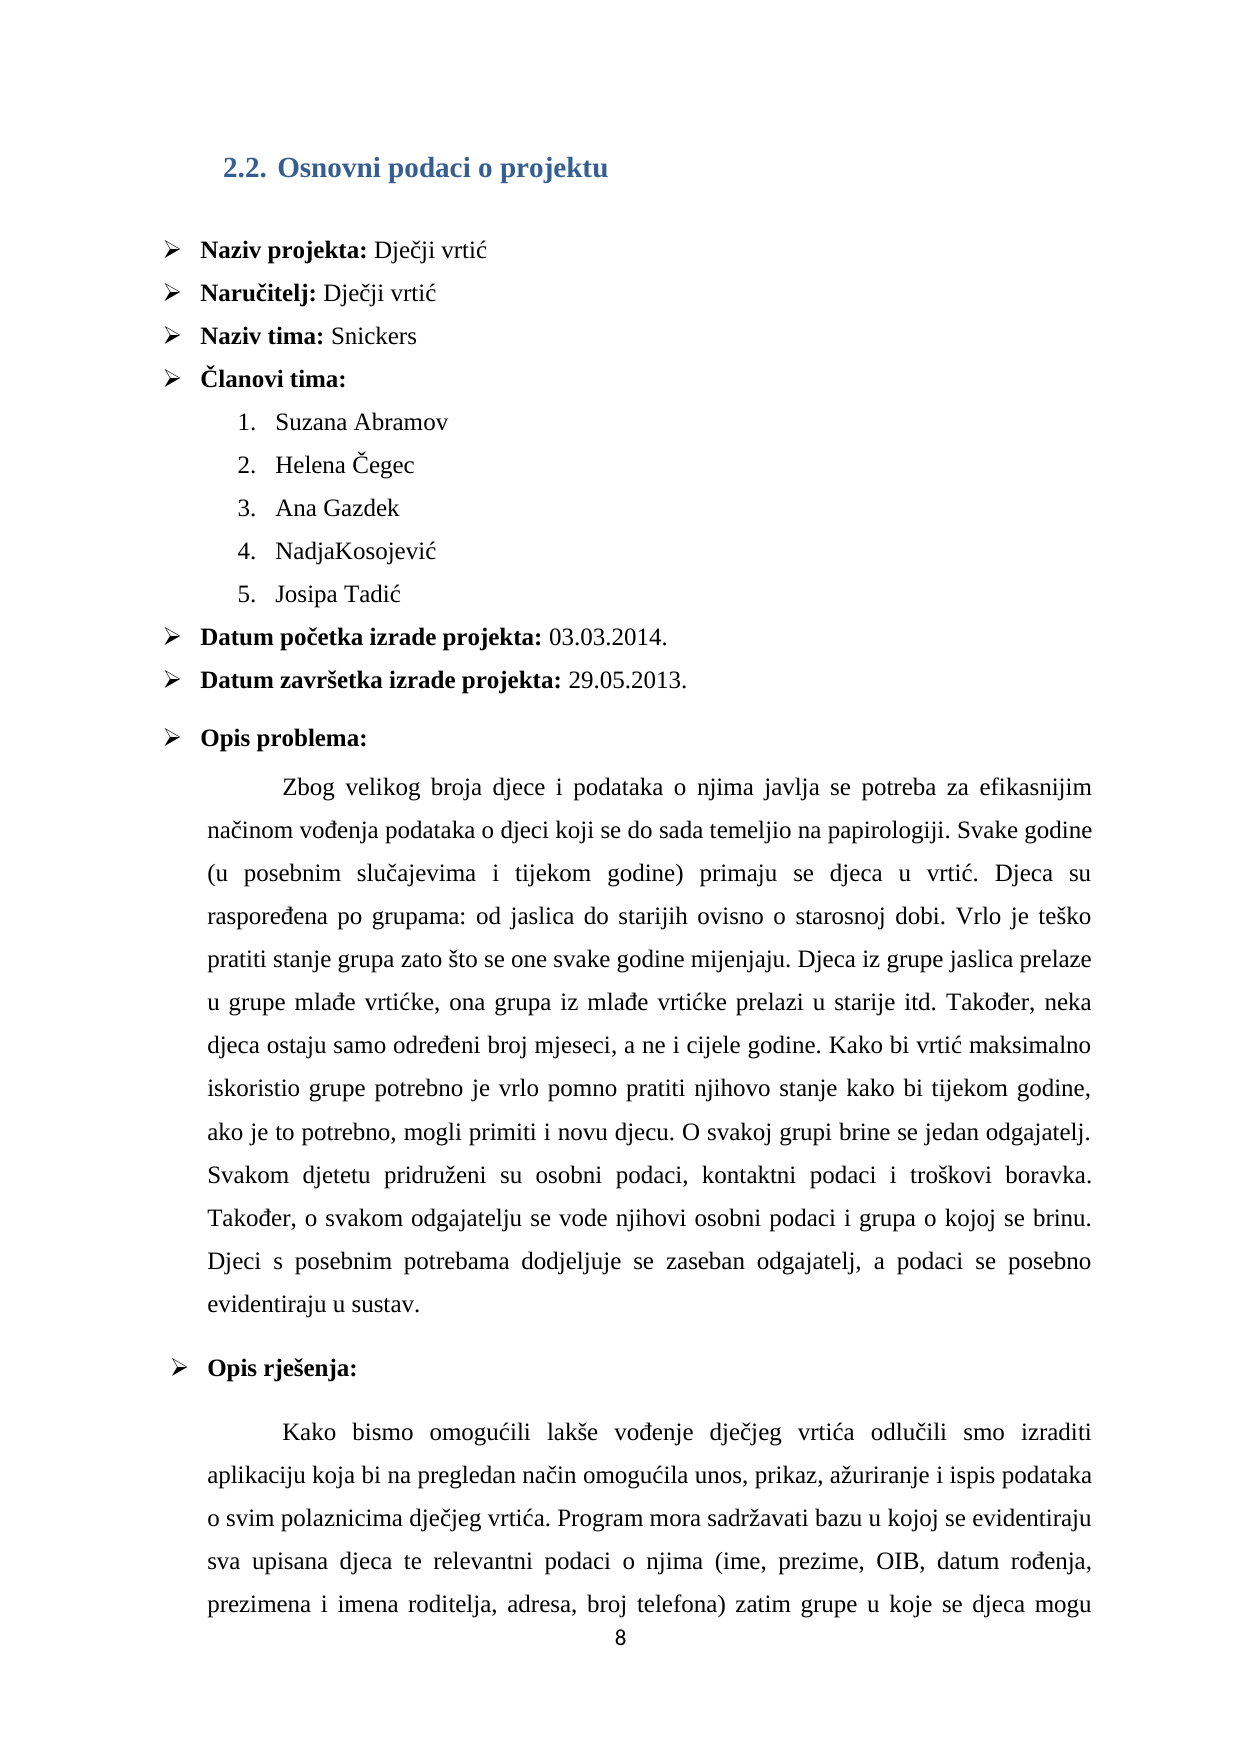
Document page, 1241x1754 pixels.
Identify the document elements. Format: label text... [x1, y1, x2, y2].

list Suzana Abramov [237, 407, 1093, 436]
list Opis rješenja: [169, 1353, 1093, 1382]
list Ana Gazdek [237, 493, 1093, 522]
list Članovi tima: [162, 364, 1093, 393]
subtitle Osnovni podaci o projektu [223, 150, 1093, 183]
list Naručitelj: Dječji vrtić [162, 278, 1093, 307]
list Naziv projekta: Dječji vrtić [162, 235, 1093, 264]
text Zbog velikog broja djece i podataka o njima javlja se potreba za efikasnijim načinom vođenja podataka o djeci koji se do sada temeljio na papirologiji. Svake godine (u posebnim slučajevima i tijekom godine) primaju se djeca u vrtić. Djeca su raspoređena po grupama: od jaslica do starijih ovisno o starosnoj dobi. Vrlo je teško pratiti stanje grupa zato što se one svake godine mijenjaju. Djeca iz grupe jaslica prelaze u grupe mlađe vrtićke, ona grupa iz mlađe vrtićke prelazi u starije itd. Također, neka djeca ostaju samo određeni broj mjeseci, a ne i cijele godine. Kako bi vrtić maksimalno iskoristio grupe potrebno je vrlo pomno pratiti njihovo stanje kako bi tijekom godine, ako je to potrebno, mogli primiti i novu djecu. O svakoj grupi brine se jedan odgajatelj. Svakom djetetu pridruženi su osobni podaci, kontaktni podaci i troškovi boravka. Također, o svakom odgajatelju se vode njihovi osobni podaci i grupa o kojoj se brinu. Djeci s posebnim potrebama dodjeljuje se zaseban odgajatelj, a podaci se posebno evidentiraju u sustav. [207, 772, 1093, 1318]
list Naziv tima: Snickers [162, 321, 1093, 349]
list Datum završetka izrade projekta: 29.05.2013. [162, 665, 1093, 694]
list Opis problema: [162, 723, 1093, 751]
list Datum početka izrade projekta: 03.03.2014. [162, 622, 1093, 651]
list Helena Čegec [237, 450, 1093, 479]
list NadjaKosojević [237, 536, 1093, 565]
list Josipa Tadić [237, 579, 1093, 608]
